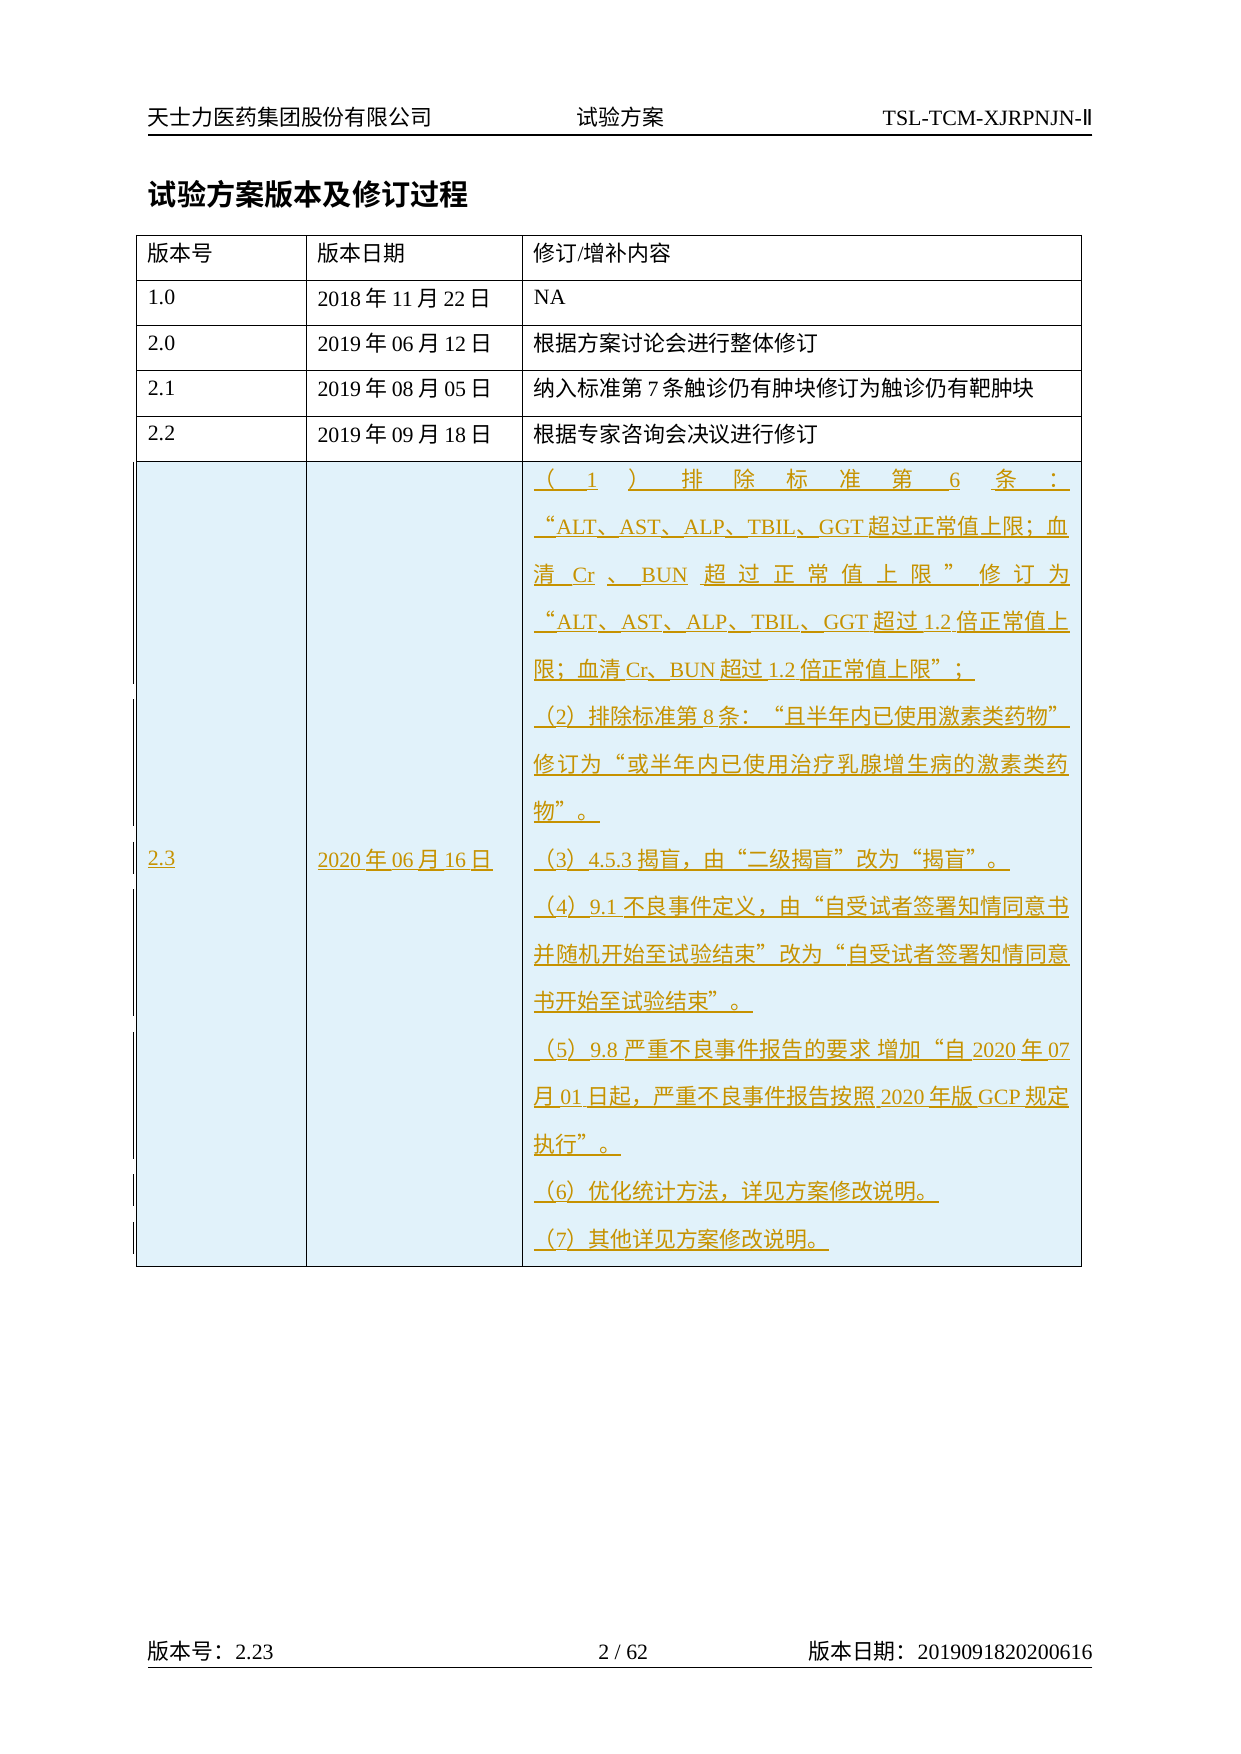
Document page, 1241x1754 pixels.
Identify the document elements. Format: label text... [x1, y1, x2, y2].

table_cell 2019年09月18日 [307, 417, 522, 461]
table_cell 2018年11月22日 [307, 281, 522, 325]
table_cell 2.0 [137, 326, 306, 370]
table_cell 纳入标准第7条触诊仍有肿块修订为触诊仍有靶肿块 [523, 371, 1081, 416]
table_cell 根据方案讨论会进行整体修订 [523, 326, 1081, 370]
table_cell NA [523, 281, 1081, 325]
table_cell 2019年08月05日 [307, 371, 522, 416]
table_cell 根据专家咨询会决议进行修订 [523, 417, 1081, 461]
table_cell 2.2 [137, 417, 306, 461]
table_header 修订/增补内容 [523, 236, 1081, 280]
table_header 版本号 [137, 236, 306, 280]
table_cell 2.1 [137, 371, 306, 416]
text 试验方案版本及修订过程 [148, 171, 1092, 214]
table_cell 1.0 [137, 281, 306, 325]
table_header 版本日期 [307, 236, 522, 280]
table_cell 2019年06月12日 [307, 326, 522, 370]
